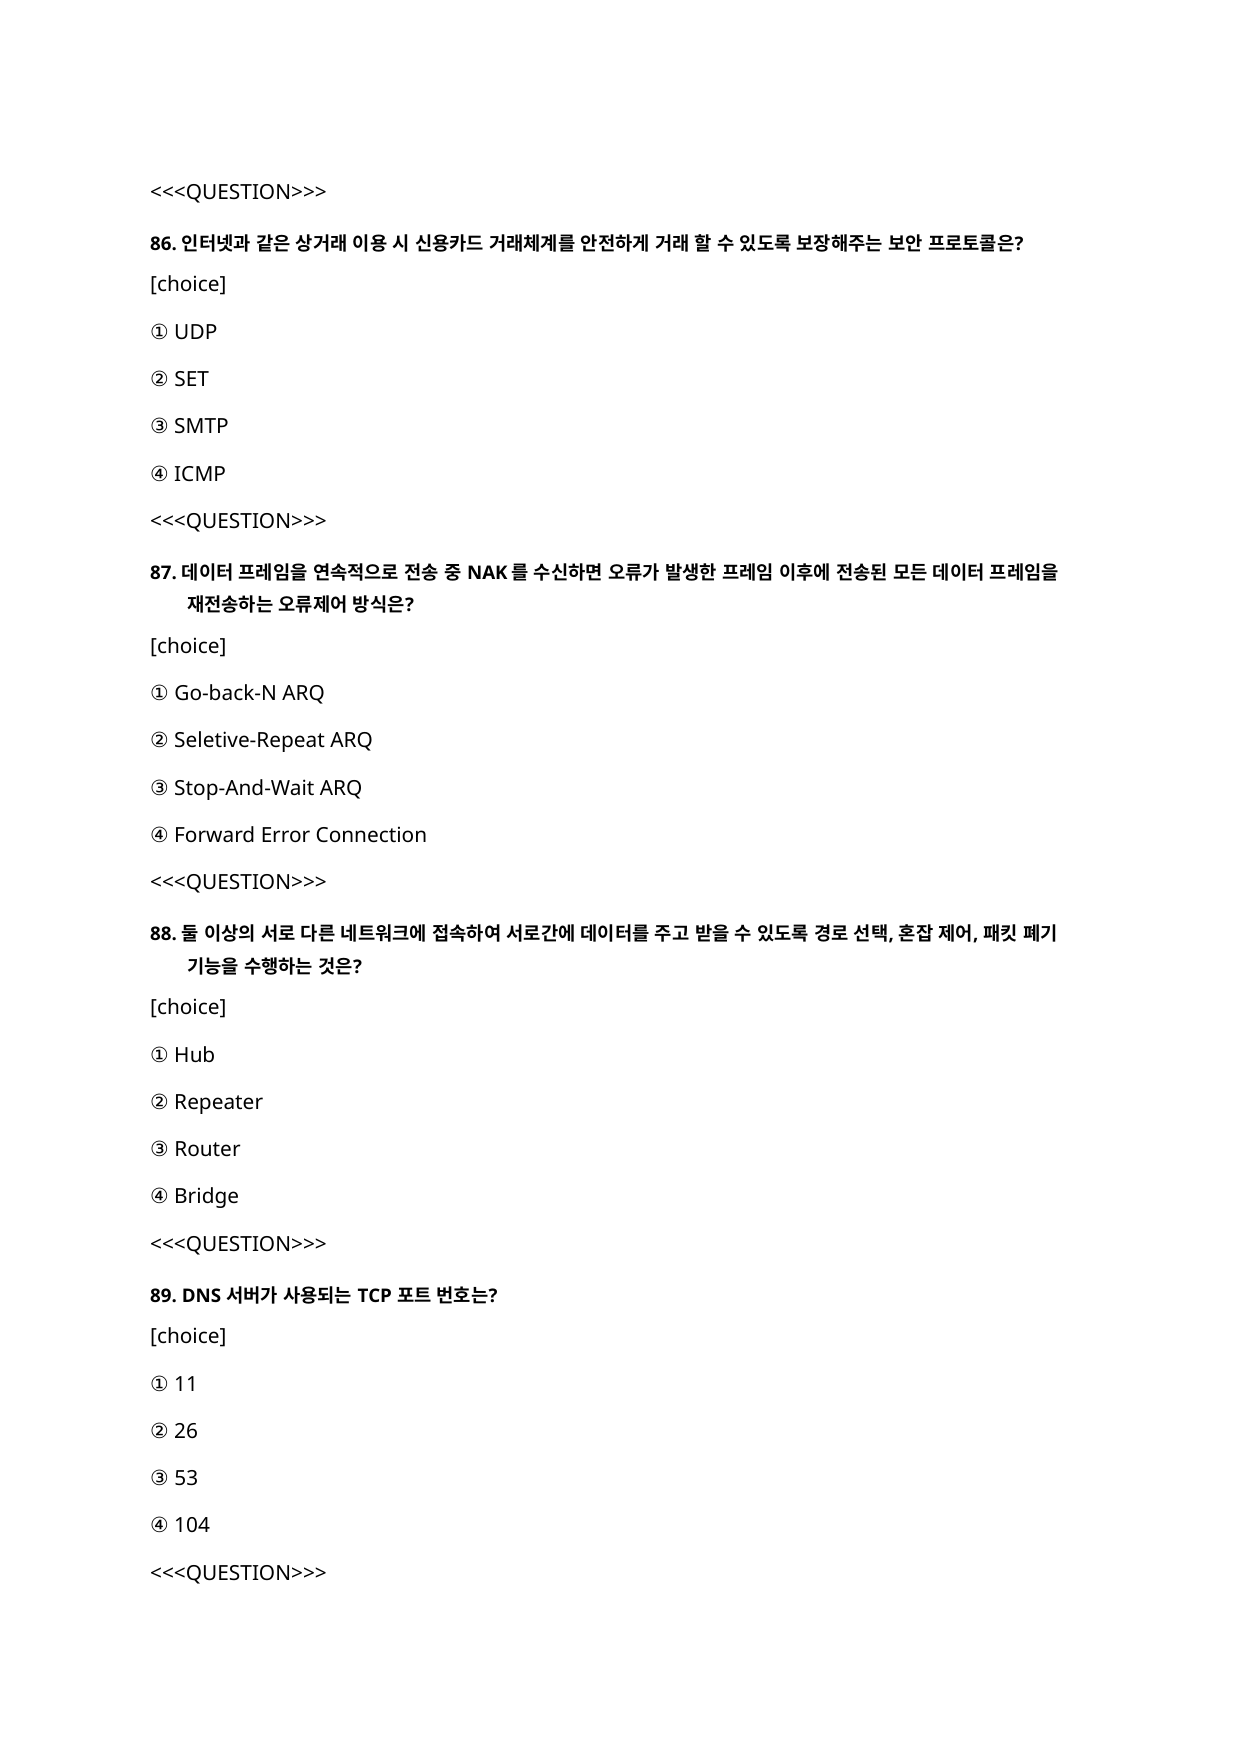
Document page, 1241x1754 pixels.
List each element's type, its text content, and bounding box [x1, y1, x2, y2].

text ③ 53 [150, 1463, 1090, 1492]
text 88. 둘 이상의 서로 다른 네트워크에 접속하여 서로간에 데이터를 주고 받을 수 있도록 경로 선택, 혼잡 제어, 패킷 폐기 기능을 수행하는 것은? [150, 919, 1090, 979]
text ① Go-back-N ARQ [150, 678, 1090, 707]
text ② Repeater [150, 1087, 1090, 1116]
text ① UDP [150, 317, 1090, 345]
text ② SET [150, 364, 1090, 393]
text ③ Router [150, 1134, 1090, 1163]
text <<<QUESTION>>> [150, 1558, 1090, 1586]
text 86. 인터넷과 같은 상거래 이용 시 신용카드 거래체계를 안전하게 거래 할 수 있도록 보장해주는 보안 프로토콜은? [150, 229, 1090, 256]
text ④ ICMP [150, 459, 1090, 487]
text [choice] [150, 269, 1090, 298]
text <<<QUESTION>>> [150, 506, 1090, 534]
text ② Seletive-Repeat ARQ [150, 726, 1090, 754]
text ④ 104 [150, 1511, 1090, 1539]
text 87. 데이터 프레임을 연속적으로 전송 중 NAK를 수신하면 오류가 발생한 프레임 이후에 전송된 모든 데이터 프레임을 재전송하는 오류제어 방식은? [150, 557, 1090, 617]
text <<<QUESTION>>> [150, 867, 1090, 896]
text ② 26 [150, 1416, 1090, 1444]
text ① Hub [150, 1040, 1090, 1068]
text ④ Bridge [150, 1182, 1090, 1210]
text ① 11 [150, 1369, 1090, 1397]
text ④ Forward Error Connection [150, 820, 1090, 849]
text [choice] [150, 1321, 1090, 1350]
text <<<QUESTION>>> [150, 1229, 1090, 1257]
text [choice] [150, 631, 1090, 659]
text <<<QUESTION>>> [150, 177, 1090, 206]
text [choice] [150, 992, 1090, 1021]
text ③ SMTP [150, 411, 1090, 440]
text ③ Stop-And-Wait ARQ [150, 773, 1090, 801]
text 89. DNS 서버가 사용되는 TCP 포트 번호는? [150, 1280, 1090, 1308]
